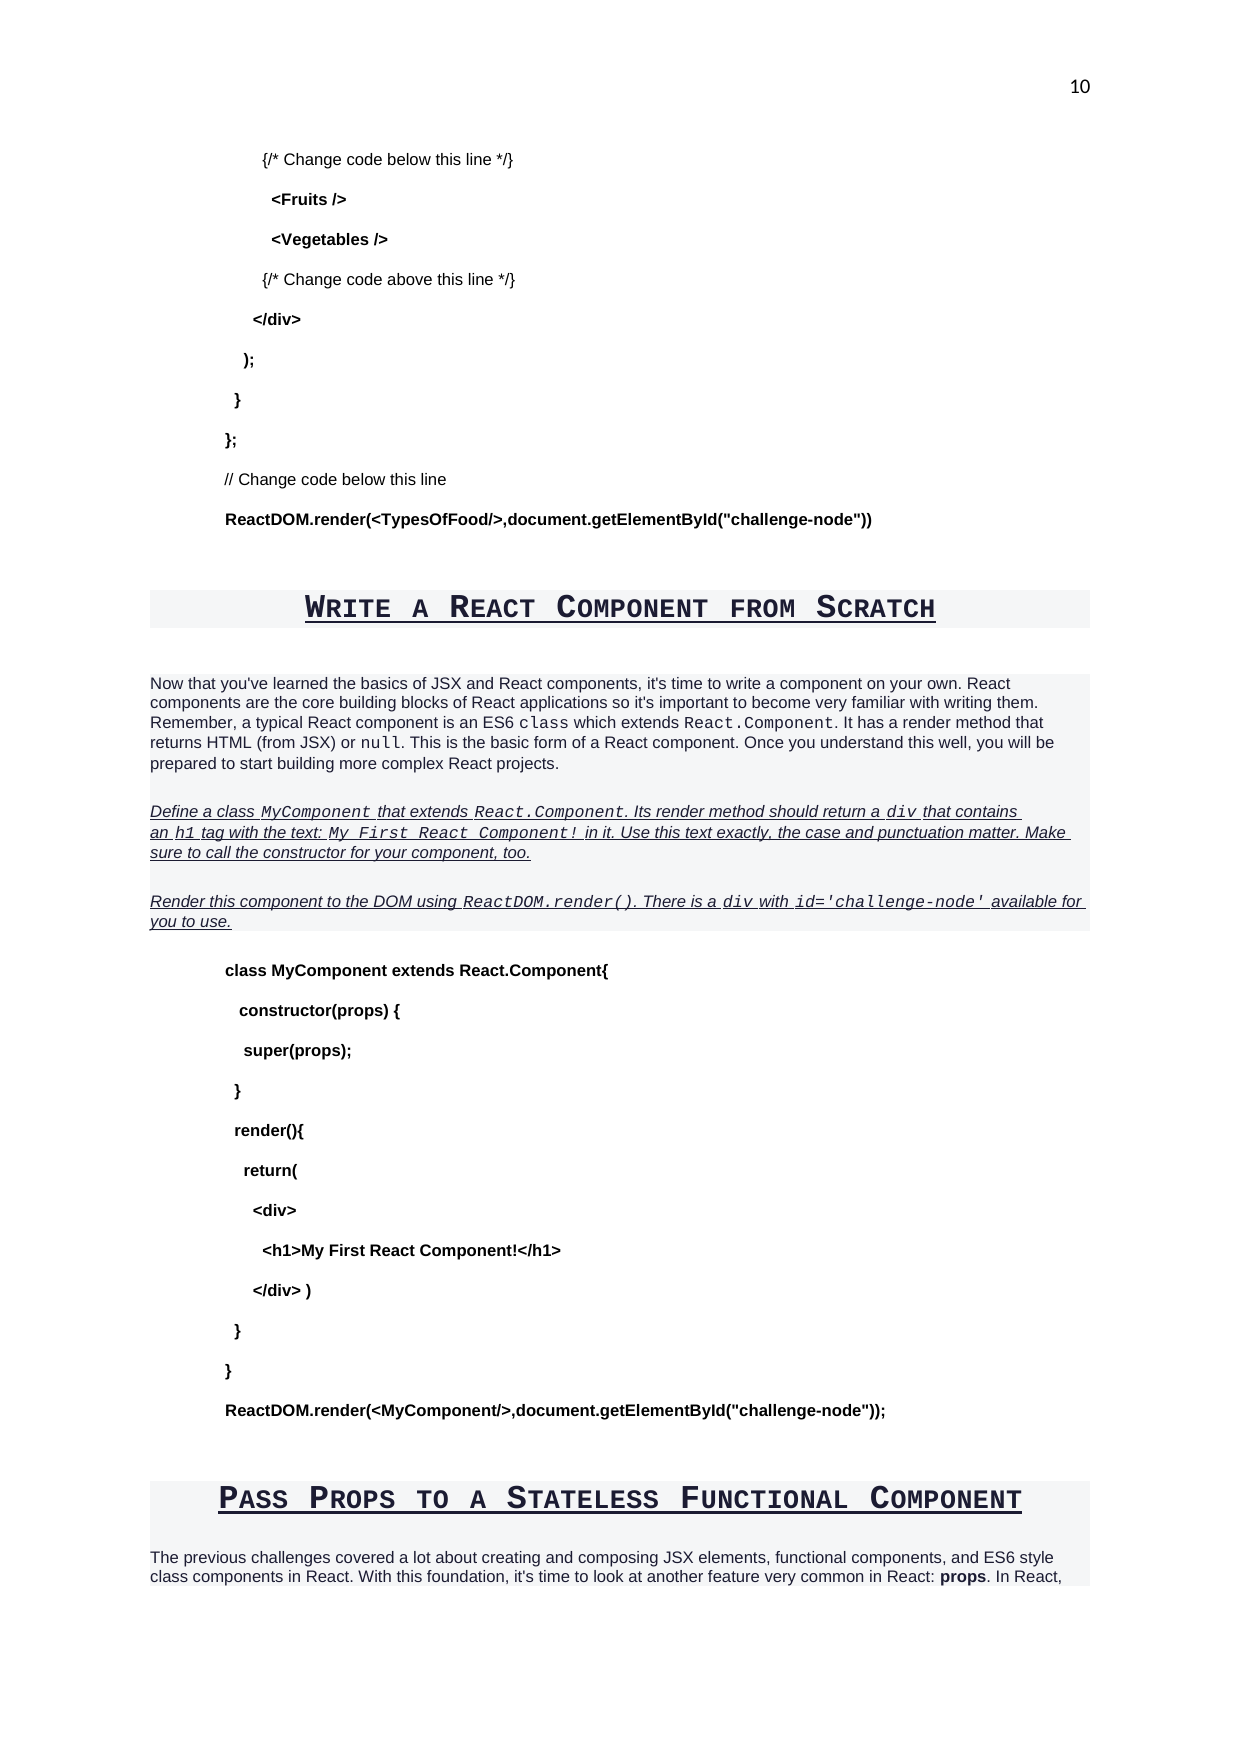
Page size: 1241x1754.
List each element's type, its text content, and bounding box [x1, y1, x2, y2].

text super(props); [225, 1041, 1090, 1060]
text constructor(props) { [225, 1001, 1090, 1020]
text } [225, 1361, 1090, 1380]
subtitle Write a React Component from Scratch [150, 590, 1090, 628]
text {/* Change code above this line */} [225, 270, 1090, 289]
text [150, 1547, 1090, 1586]
text <Vegetables /> [225, 230, 1090, 249]
text ReactDOM.render(<TypesOfFood/>,document.getElementById("challenge-node")) [225, 510, 1090, 529]
text ReactDOM.render(<MyComponent/>,document.getElementById("challenge-node")); [225, 1401, 1090, 1420]
text Define a class MyComponent that extends React.Component. Its render method should return a div that contains an h1 tag with the text: My First React Component! in it. Use this text exactly, the case and punctuation matter. Make sure to call the constructor for your component, too. [150, 802, 1090, 862]
text <Fruits /> [225, 190, 1090, 209]
text ); [225, 350, 1090, 369]
subtitle Pass Props to a Stateless Functional Component [150, 1481, 1090, 1518]
text class MyComponent extends React.Component{ [225, 961, 1090, 980]
text <div> [225, 1201, 1090, 1220]
text } [225, 1081, 1090, 1100]
text // Change code below this line [150, 470, 1090, 489]
text render(){ [225, 1121, 1090, 1140]
text } [225, 1321, 1090, 1340]
text }; [225, 430, 1090, 449]
text } [225, 390, 1090, 409]
text Now that you've learned the basics of JSX and React components, it's time to write a component on your own. React components are the core building blocks of React applications so it's important to become very familiar with writing them. Remember, a typical React component is an ES6 class which extends React.Component. It has a render method that returns HTML (from JSX) or null. This is the basic form of a React component. Once you understand this well, you will be prepared to start building more complex React projects. [150, 674, 1090, 773]
text Render this component to the DOM using ReactDOM.render(). There is a div with id='challenge-node' available for you to use. [150, 892, 1090, 931]
text </div> [225, 310, 1090, 329]
text <h1>My First React Component!</h1> [225, 1241, 1090, 1260]
text </div> ) [225, 1281, 1090, 1300]
text {/* Change code below this line */} [225, 150, 1090, 169]
text return( [225, 1161, 1090, 1180]
